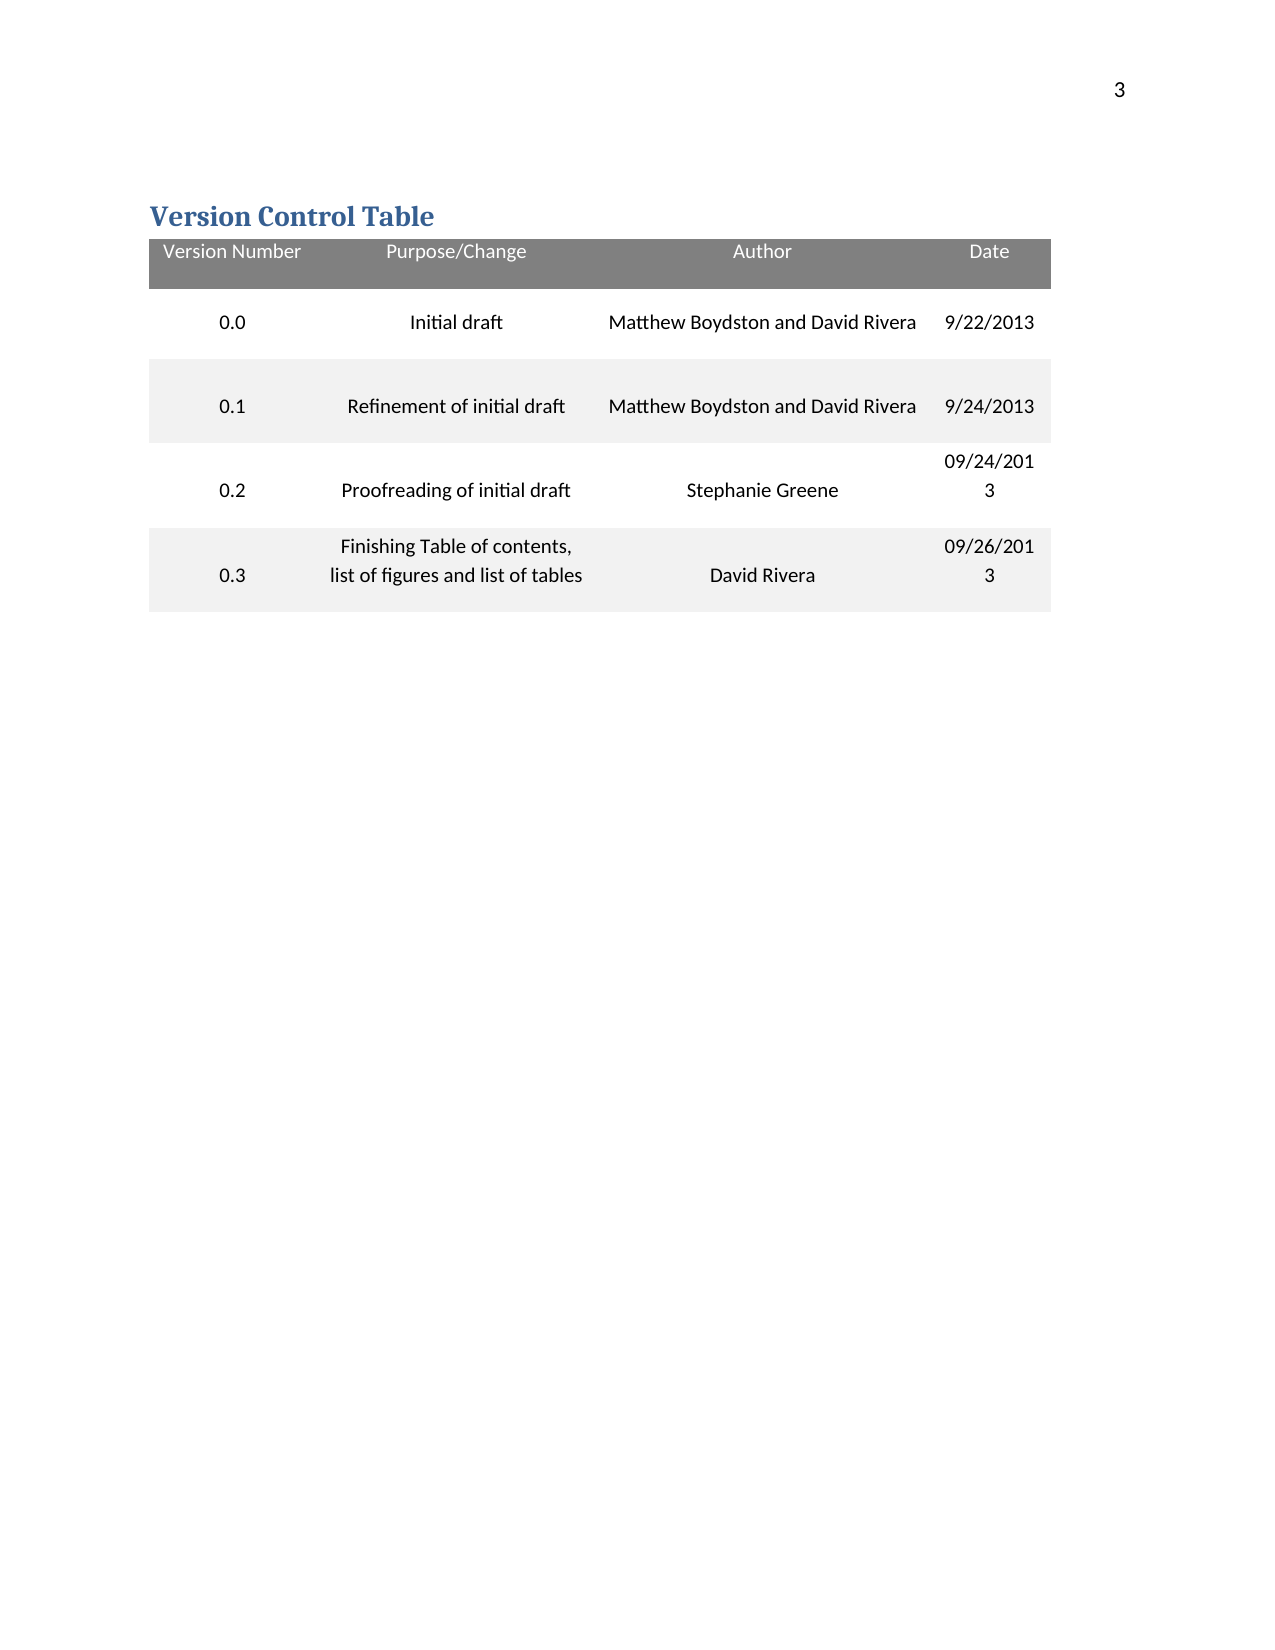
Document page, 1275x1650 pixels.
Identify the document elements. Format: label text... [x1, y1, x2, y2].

table_cell 0.0 [149, 289, 316, 359]
table_cell Matthew Boydston and David Rivera [597, 359, 928, 443]
table_header Date [928, 239, 1051, 289]
table_header Author [597, 239, 928, 289]
table_cell 0.3 [149, 528, 316, 612]
table_cell Proofreading of initial draft [316, 443, 597, 528]
table_cell 9/24/2013 [928, 359, 1051, 443]
subtitle Version Control Table [150, 200, 1125, 233]
table_cell 09/26/2013 [928, 528, 1051, 612]
table_cell 09/24/2013 [928, 443, 1051, 528]
table_cell Matthew Boydston and David Rivera [597, 289, 928, 359]
table_cell Refinement of initial draft [316, 359, 597, 443]
table_header Version Number [149, 239, 316, 289]
table_header Purpose/Change [316, 239, 597, 289]
table_cell Initial draft [316, 289, 597, 359]
table_cell David Rivera [597, 528, 928, 612]
table_cell 0.1 [149, 359, 316, 443]
table_cell 9/22/2013 [928, 289, 1051, 359]
table_cell 0.2 [149, 443, 316, 528]
table_cell Finishing Table of contents, list of figures and list of tables [316, 528, 597, 612]
table_cell Stephanie Greene [597, 443, 928, 528]
